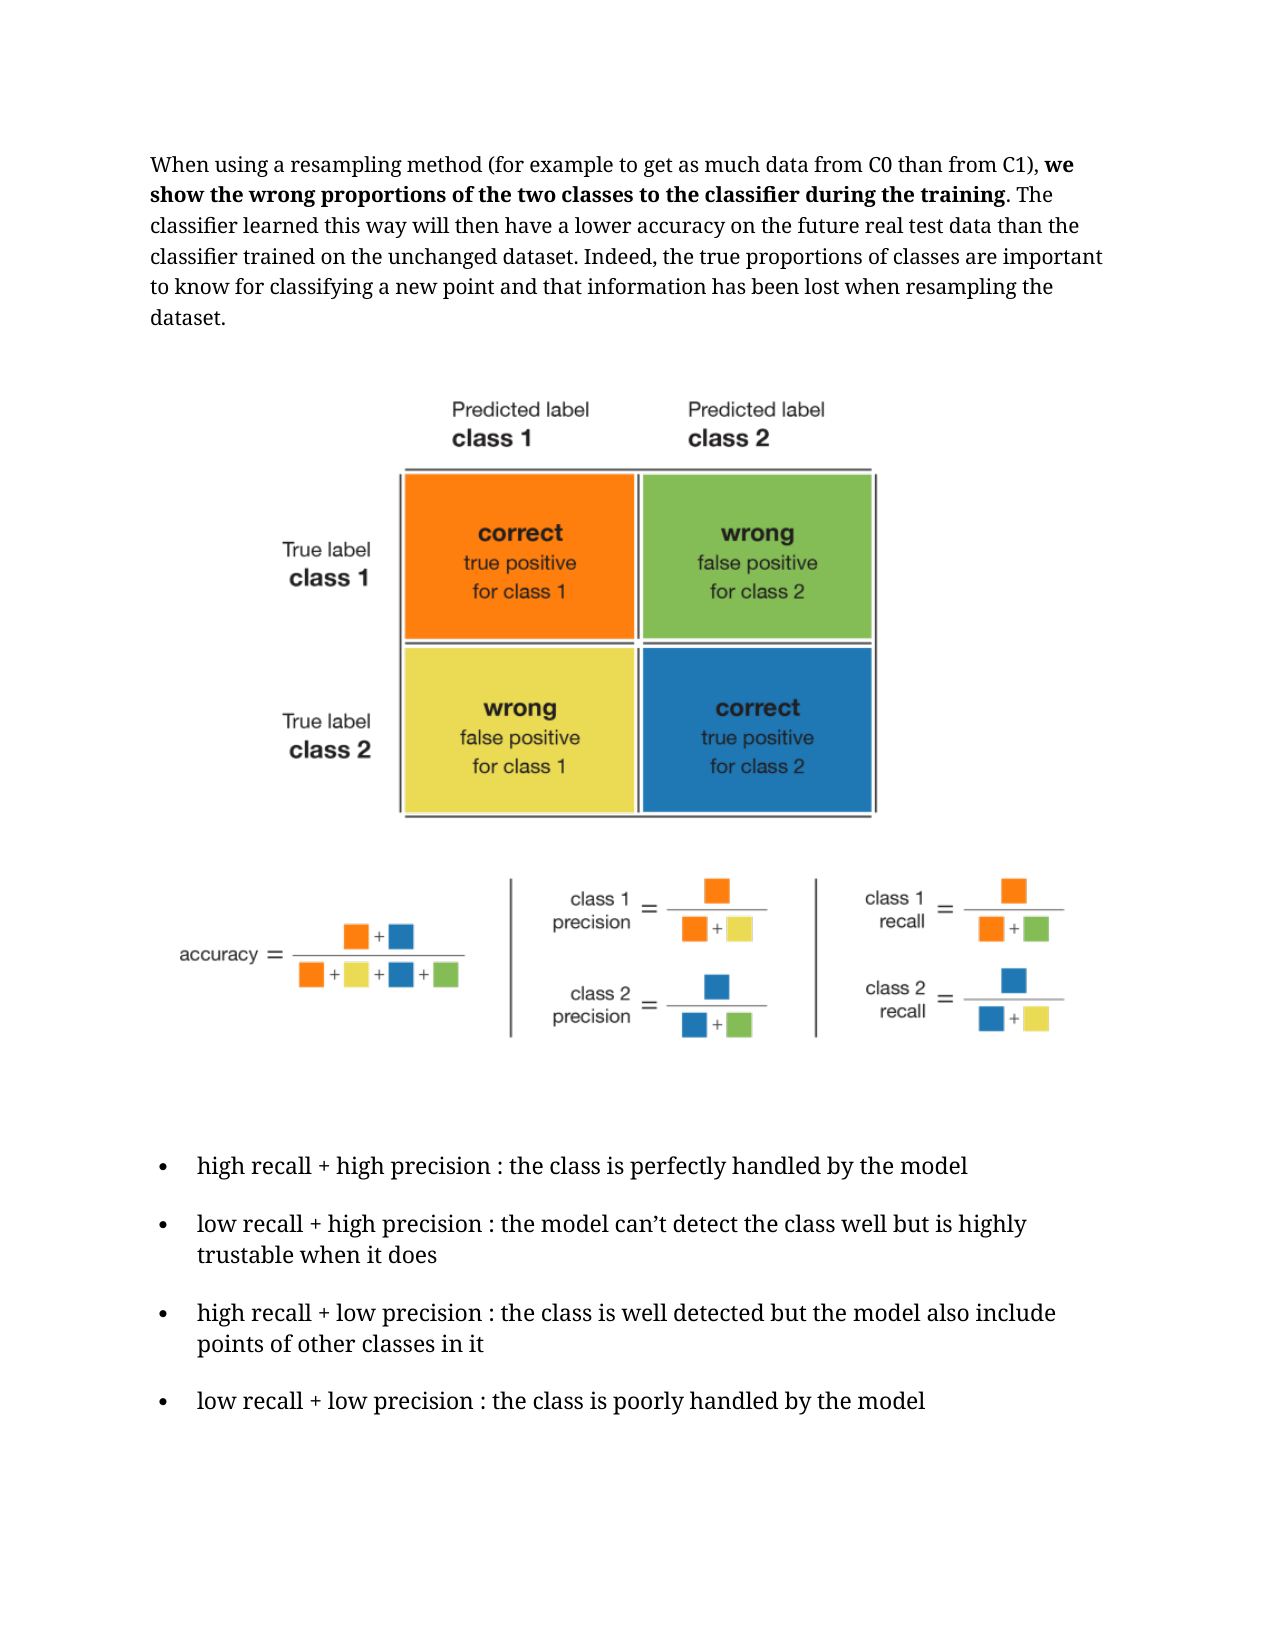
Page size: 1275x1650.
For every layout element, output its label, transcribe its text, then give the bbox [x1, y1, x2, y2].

text When using a resampling method (for example to get as much data from C0 than from C1), we show the wrong proportions of the two classes to the classifier during the training. The classifier learned this way will then have a lower accuracy on the future real test data than the classifier trained on the unchanged dataset. Indeed, the true proportions of classes are important to know for classifying a new point and that information has been lost when resampling the dataset. [150, 150, 1125, 332]
picture [150, 350, 1125, 1099]
list high recall + low precision : the class is well detected but the model also include points of other classes in it [159, 1297, 1125, 1359]
list low recall + low precision : the class is poorly handled by the model [159, 1385, 1125, 1417]
list low recall + high precision : the model can’t detect the class well but is highly trustable when it does [159, 1208, 1125, 1270]
list high recall + high precision : the class is perfectly handled by the model [159, 1150, 1125, 1182]
